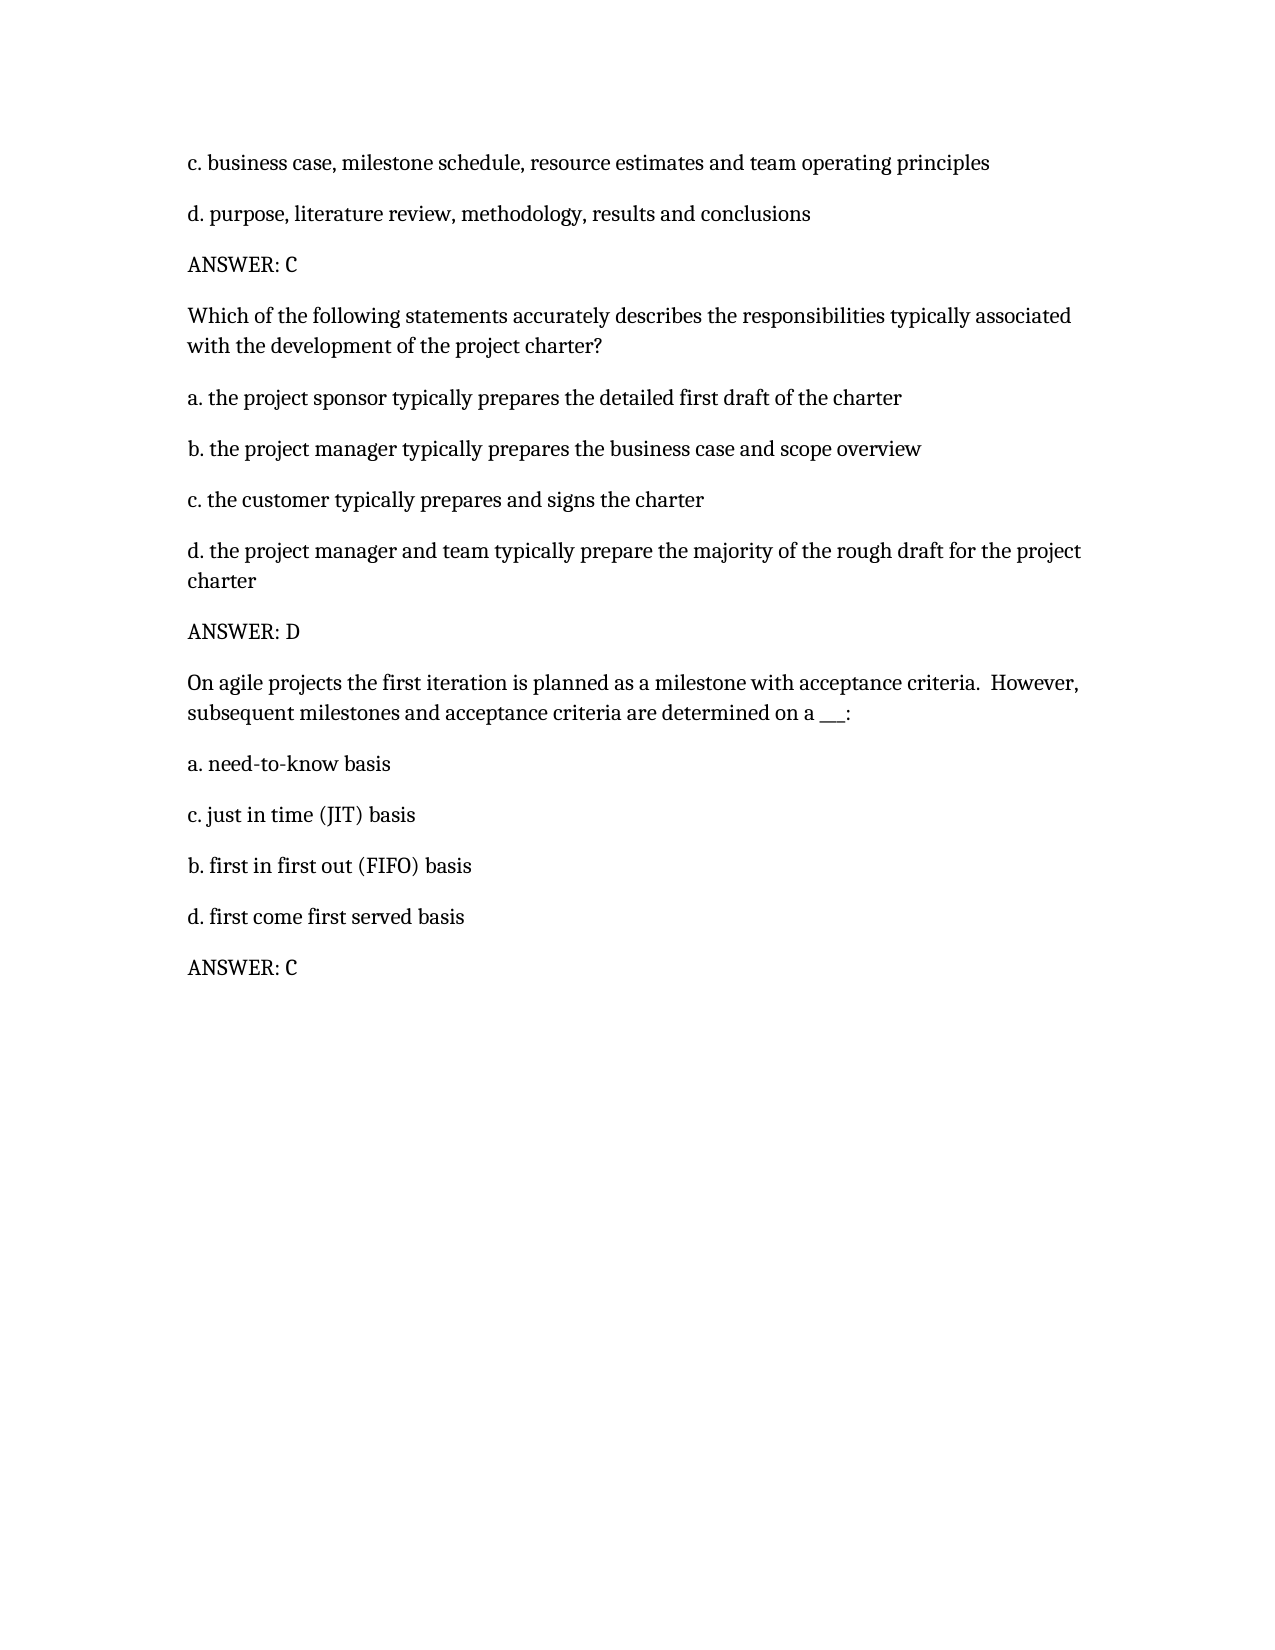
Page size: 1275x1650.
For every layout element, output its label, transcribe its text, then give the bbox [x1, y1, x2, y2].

text a. need-to-know basis [187, 751, 1087, 777]
text c. just in time (JIT) basis [187, 802, 1087, 828]
text b. first in first out (FIFO) basis [187, 853, 1087, 879]
text c. the customer typically prepares and signs the charter [187, 486, 1087, 513]
text On agile projects the first iteration is planned as a milestone with acceptance criteria. However, subsequent milestones and acceptance criteria are determined on a ___: [187, 670, 1087, 726]
text d. first come first served basis [187, 904, 1087, 931]
text a. the project sponsor typically prepares the detailed first draft of the charter [187, 384, 1087, 411]
text d. the project manager and team typically prepare the majority of the rough draft for the project charter [187, 537, 1087, 594]
text c. business case, milestone schedule, resource estimates and team operating principles [187, 150, 1087, 176]
text ANSWER: C [187, 252, 1087, 278]
text Which of the following statements accurately describes the responsibilities typically associated with the development of the project charter? [187, 303, 1087, 360]
text ANSWER: D [187, 619, 1087, 645]
text ANSWER: C [187, 955, 1087, 982]
text d. purpose, literature review, methodology, results and conclusions [187, 201, 1087, 227]
text b. the project manager typically prepares the business case and scope overview [187, 435, 1087, 462]
